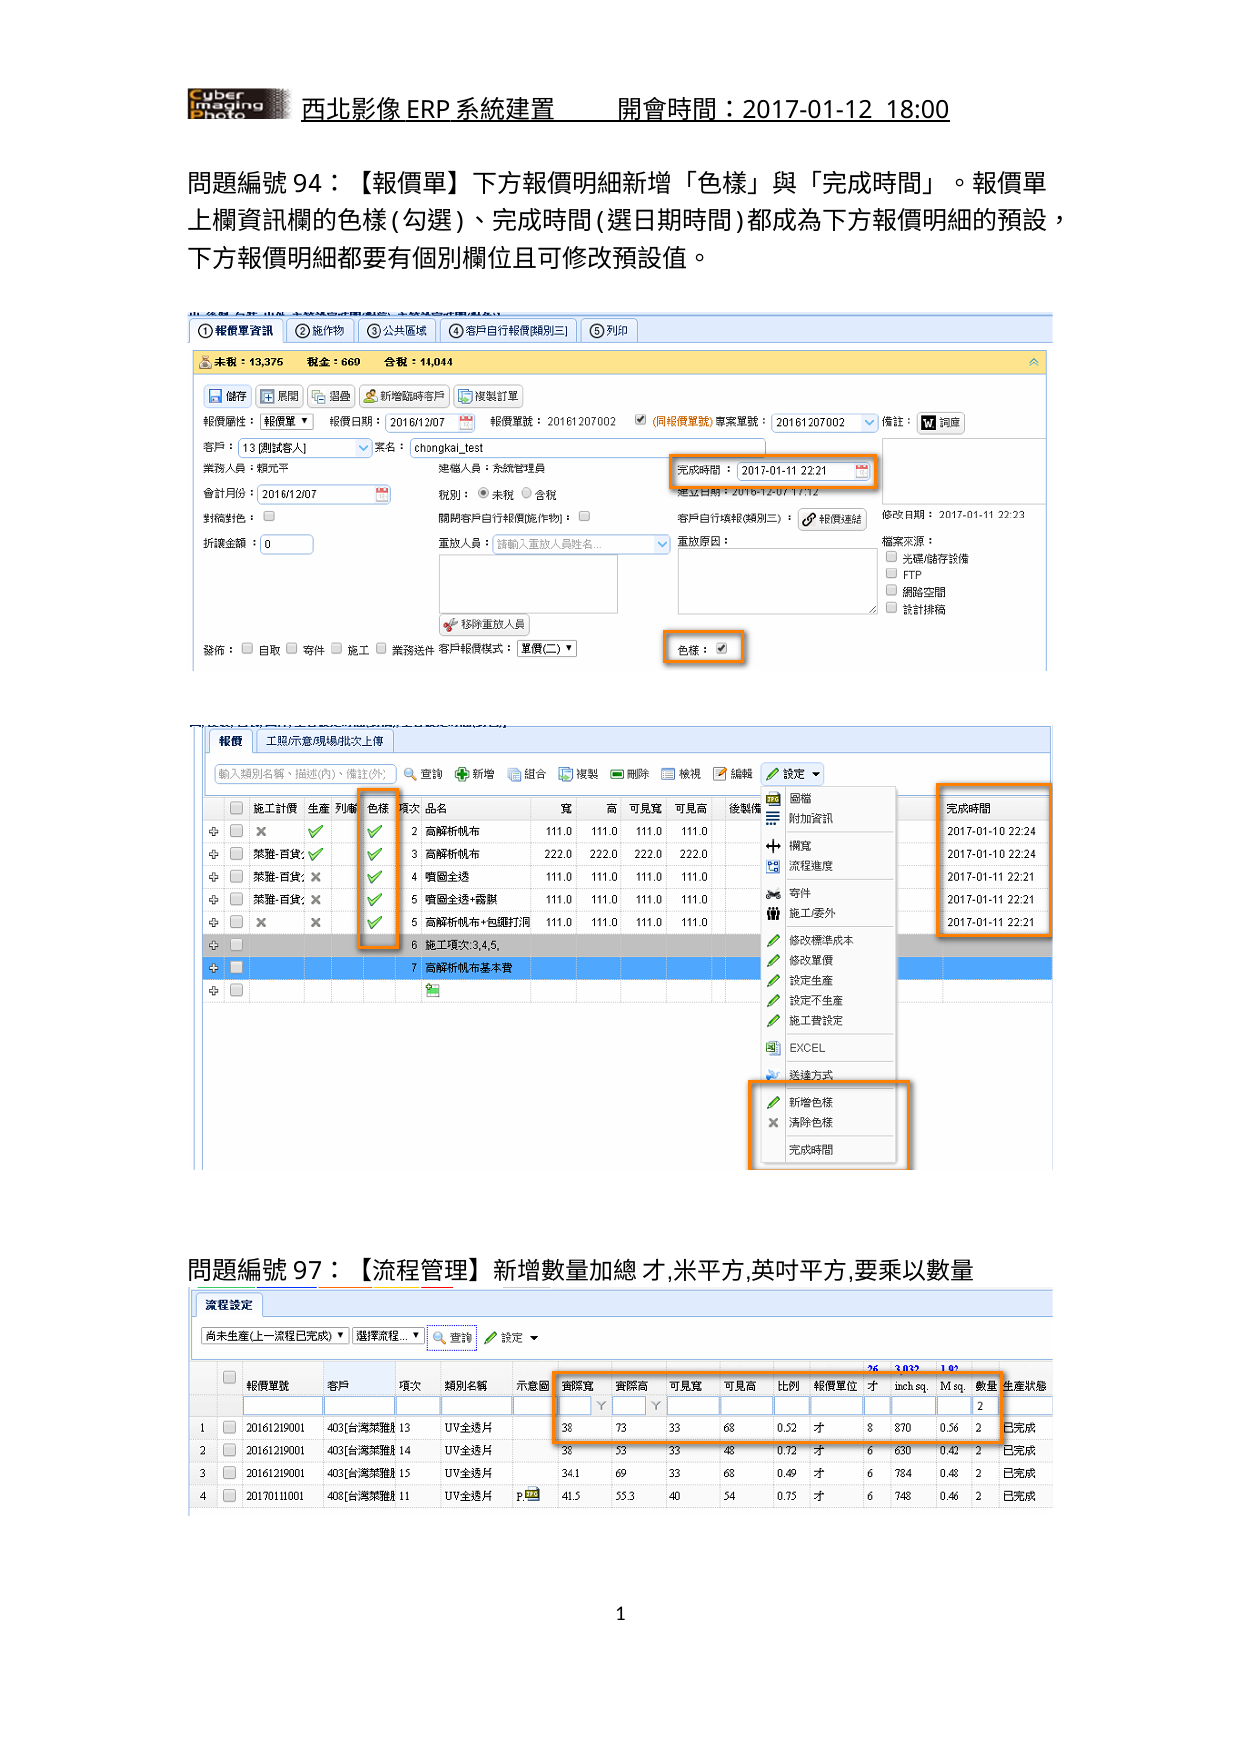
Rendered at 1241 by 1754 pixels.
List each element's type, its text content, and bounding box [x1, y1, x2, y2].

picture [187, 1287, 1053, 1516]
text 問題編號94：【報價單】下方報價明細新增「色樣」與「完成時間」。報價單上欄資訊欄的色樣(勾選)、完成時間(選日期時間)都成為下方報價明細的預設，下方報價明細都要有個別欄位且可修改預設值。 [187, 162, 1053, 275]
picture [187, 312, 1053, 671]
picture [187, 88, 301, 119]
picture [187, 725, 1053, 1170]
text 問題編號97：【流程管理】新增數量加總 才,米平方,英吋平方,要乘以數量 [187, 1250, 1053, 1287]
